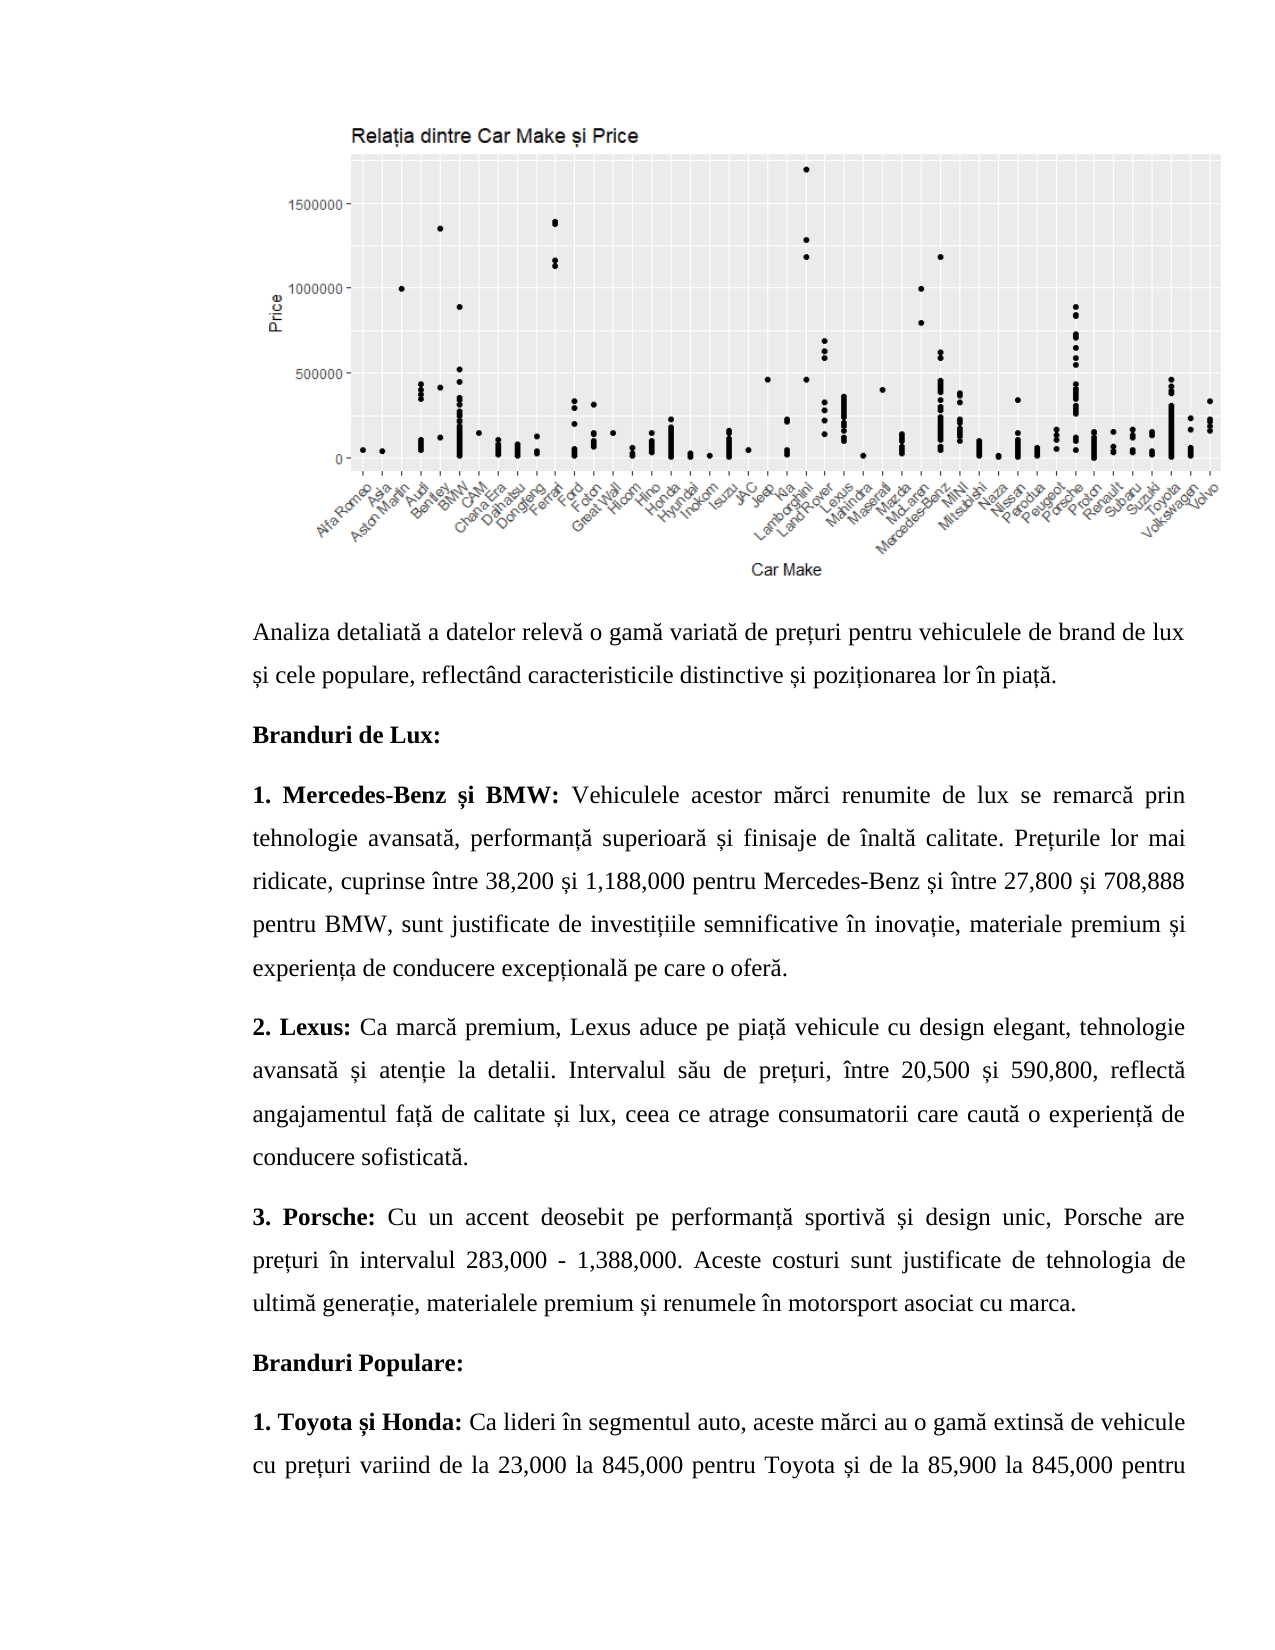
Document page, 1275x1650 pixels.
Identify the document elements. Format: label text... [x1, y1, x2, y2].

picture [259, 118, 1229, 587]
text Analiza detaliată a datelor relevă o gamă variată de prețuri pentru vehiculele de brand de lux și cele populare, reflectând caracteristicile distinctive și poziționarea lor în piață. [252, 617, 1186, 689]
text 3. Porsche: Cu un accent deosebit pe performanță sportivă și design unic, Porsche are prețuri în intervalul 283,000 - 1,388,000. Aceste costuri sunt justificate de tehnologia de ultimă generație, materialele premium și renumele în motorsport asociat cu marca. [252, 1202, 1186, 1317]
text Branduri Populare: [252, 1348, 1186, 1376]
text 1. Mercedes-Benz și BMW: Vehiculele acestor mărci renumite de lux se remarcă prin tehnologie avansată, performanță superioară și finisaje de înaltă calitate. Prețurile lor mai ridicate, cuprinse între 38,200 și 1,188,000 pentru Mercedes-Benz și între 27,800 și 708,888 pentru BMW, sunt justificate de investițiile semnificative în inovație, materiale premium și experiența de conducere excepțională pe care o oferă. [252, 780, 1186, 981]
text Branduri de Lux: [252, 720, 1186, 749]
text 2. Lexus: Ca marcă premium, Lexus aduce pe piață vehicule cu design elegant, tehnologie avansată și atenție la detalii. Intervalul său de prețuri, între 20,500 și 590,800, reflectă angajamentul față de calitate și lux, ceea ce atrage consumatorii care caută o experiență de conducere sofisticată. [252, 1012, 1186, 1171]
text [252, 1407, 1186, 1479]
